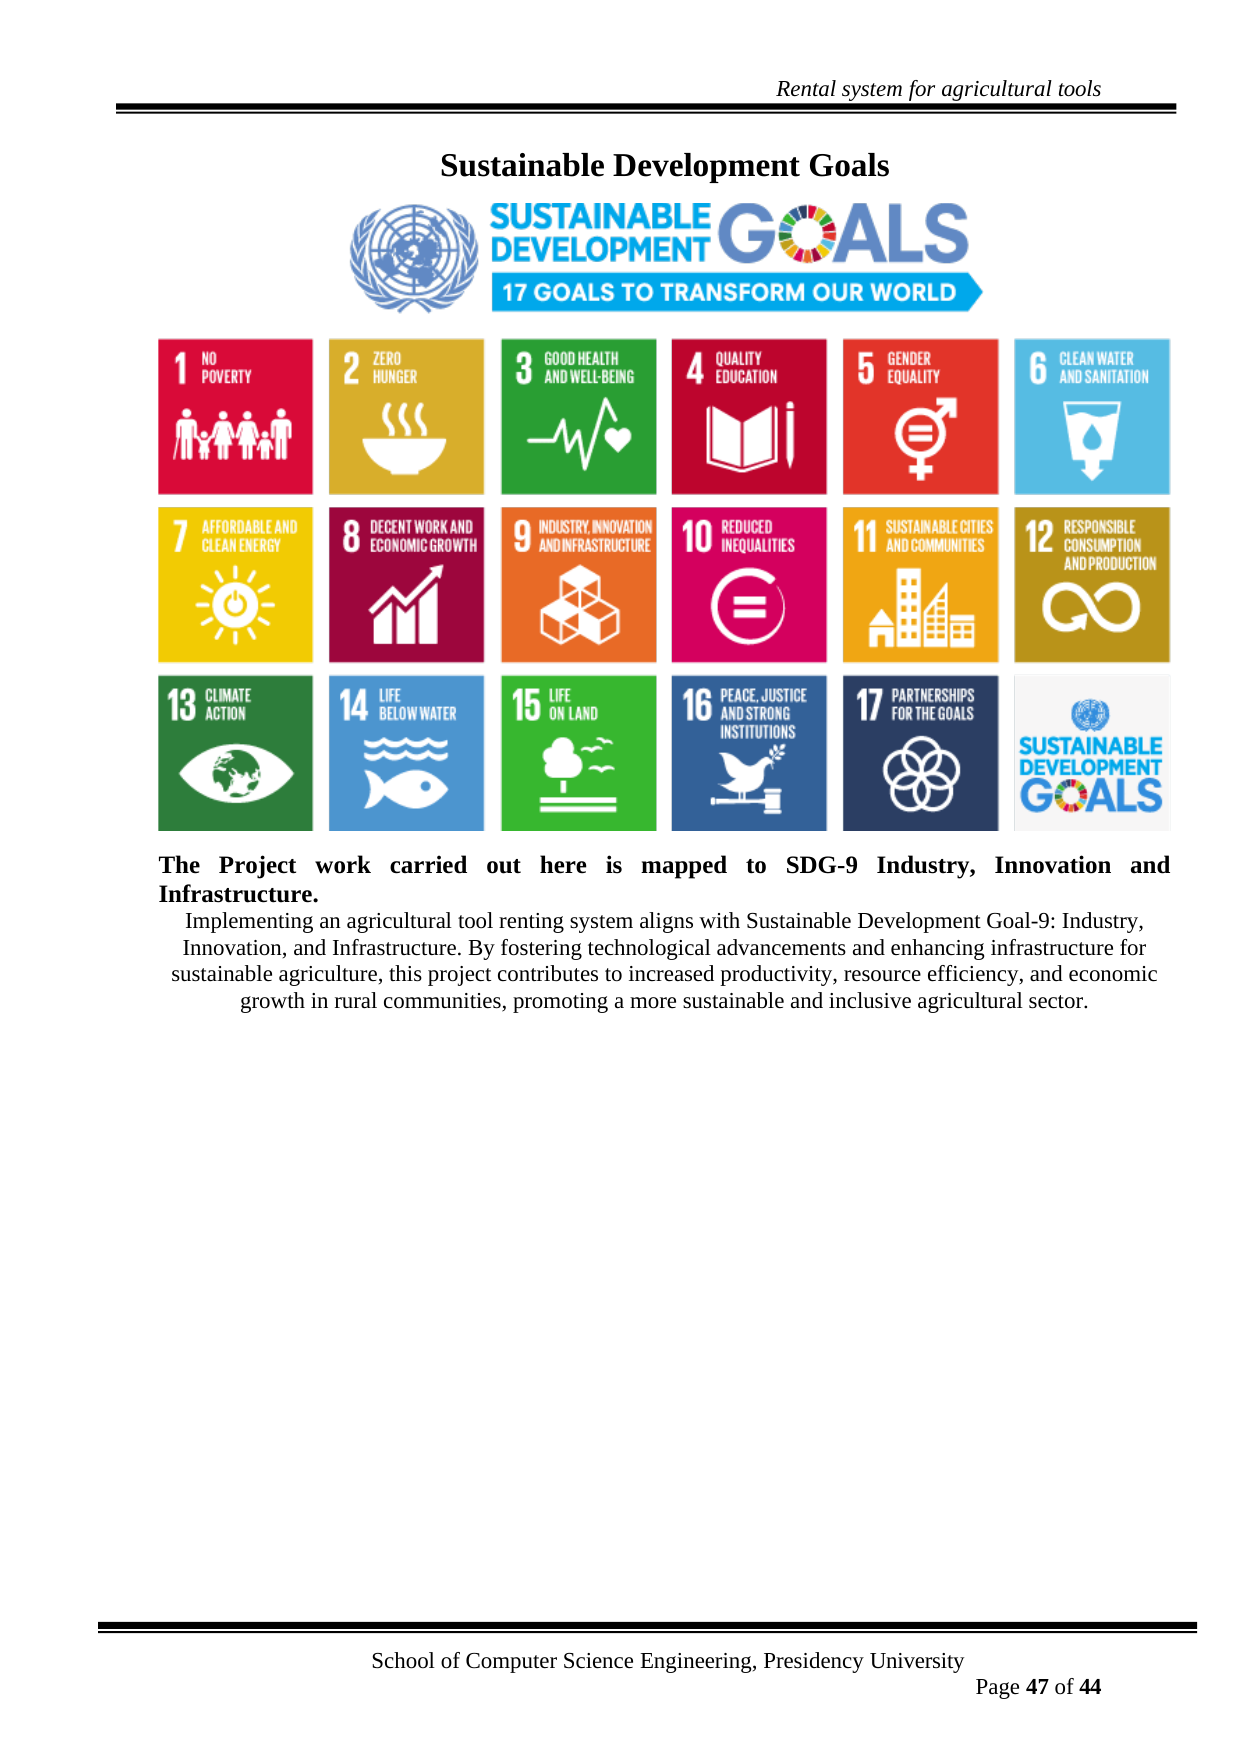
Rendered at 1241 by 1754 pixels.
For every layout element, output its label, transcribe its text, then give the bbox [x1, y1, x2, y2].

picture [658, 207, 665, 213]
text Sustainable Development Goals [158, 146, 1171, 184]
text The Project work carried out here is mapped to SDG-9 Industry, Innovation and Infrastructure. [158, 850, 1171, 908]
picture [158, 203, 1172, 831]
text Implementing an agricultural tool renting system aligns with Sustainable Development Goal-9: Industry, Innovation, and Infrastructure. By fostering technological advancements and enhancing infrastructure for sustainable agriculture, this project contributes to increased productivity, resource efficiency, and economic growth in rural communities, promoting a more sustainable and inclusive agricultural sector. [158, 908, 1171, 1013]
picture [611, 203, 620, 215]
picture [658, 218, 666, 224]
picture [516, 203, 525, 224]
